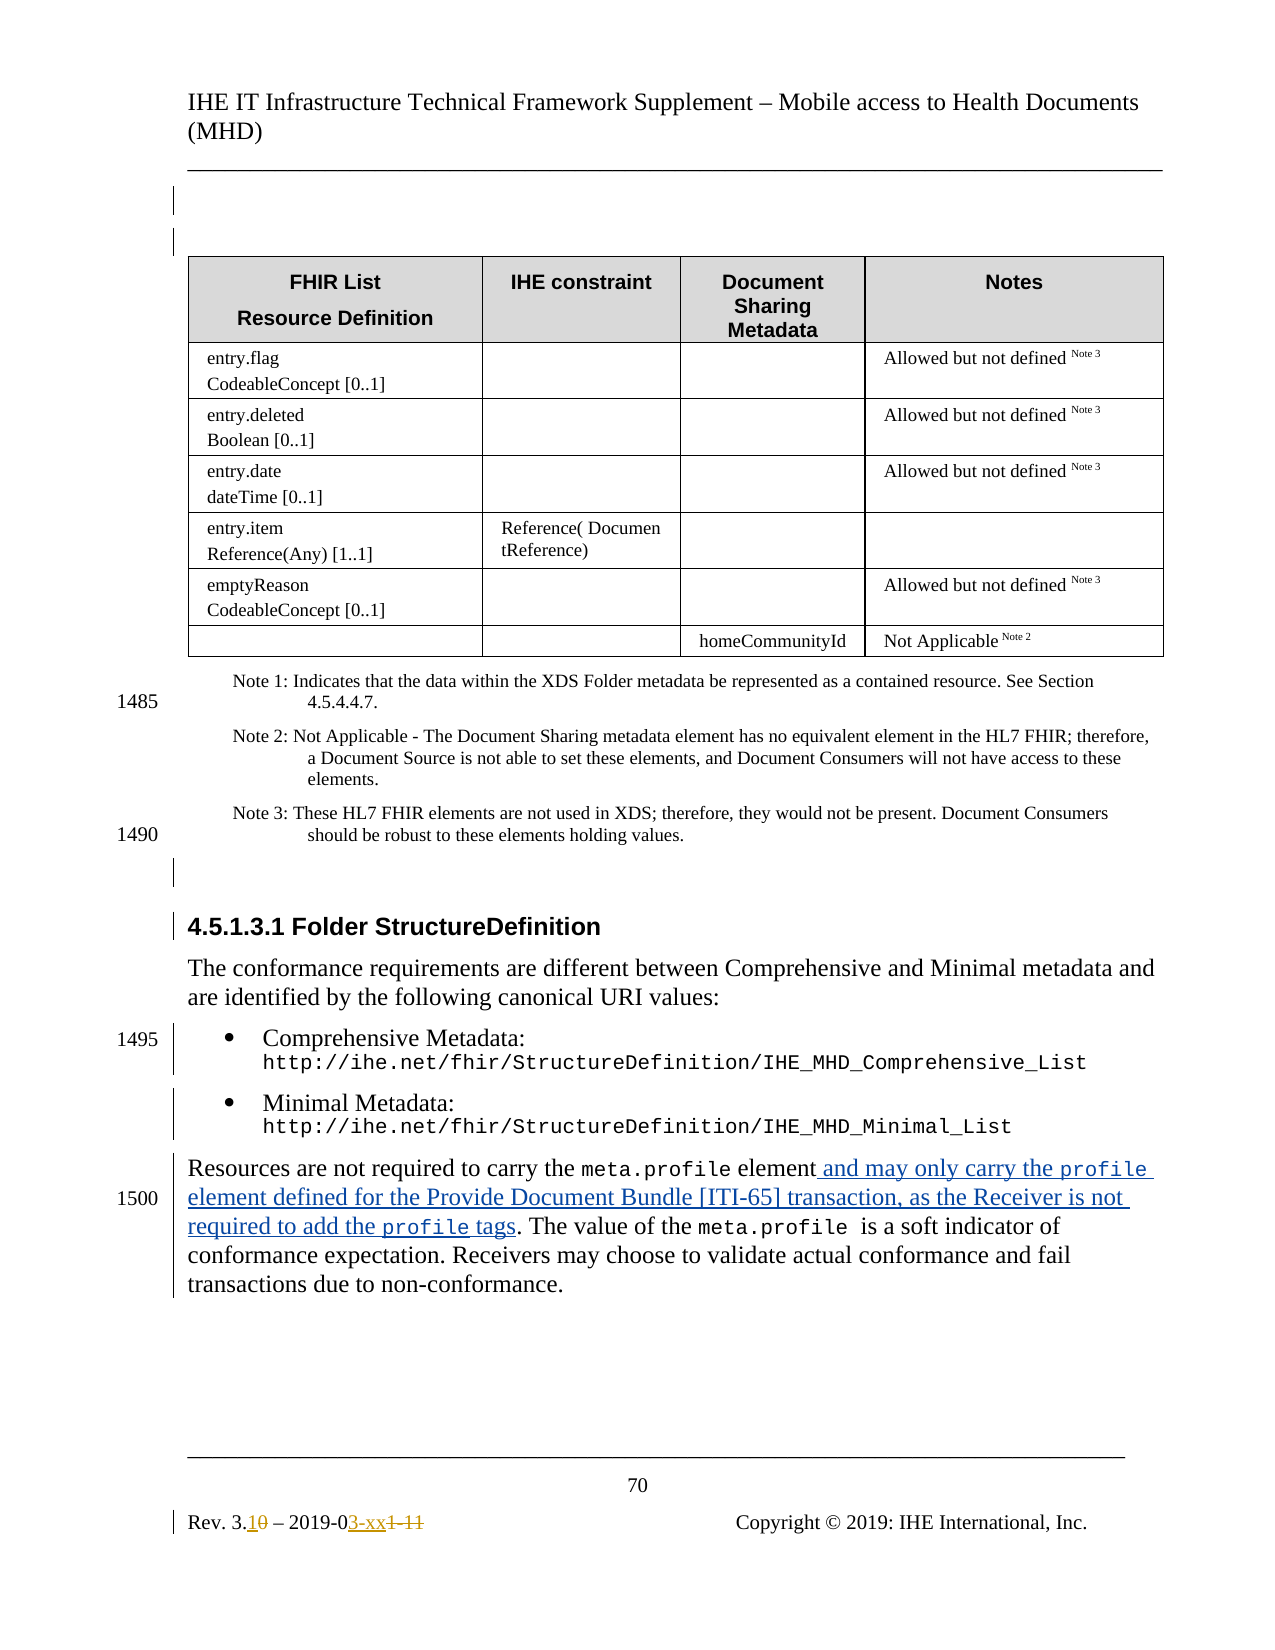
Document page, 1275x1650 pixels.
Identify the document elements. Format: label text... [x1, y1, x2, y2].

table_cell Allowed but not defined Note 3 [866, 343, 1163, 398]
table_cell Allowed but not defined Note 3 [866, 569, 1163, 625]
text Note 2: Not Applicable - The Document Sharing metadata element has no equivalent element in the HL7 FHIR; therefore, a Document Source is not able to set these elements, and Document Consumers will not have access to these elements. [232, 725, 1162, 790]
table_cell [483, 456, 680, 512]
table_cell emptyReason CodeableConcept [0..1] [189, 569, 482, 625]
table_header FHIR List Resource Definition [189, 257, 482, 342]
table_cell [681, 569, 864, 625]
table_cell [866, 513, 1163, 568]
text The conformance requirements are different between Comprehensive and Minimal metadata and are identified by the following canonical URI values: [187, 953, 1162, 1010]
table_cell [483, 399, 680, 455]
text Note 1: Indicates that the data within the XDS Folder metadata be represented as a contained resource. See Section 4.5.4.4.7. [232, 669, 1162, 713]
table_cell Allowed but not defined Note 3 [866, 456, 1163, 512]
table_cell homeCommunityId [681, 626, 864, 656]
table_cell [483, 569, 680, 625]
table_cell entry.deleted Boolean [0..1] [189, 399, 482, 455]
table_cell entry.flag CodeableConcept [0..1] [189, 343, 482, 398]
table_header IHE constraint [483, 257, 680, 342]
list Minimal Metadata: http://ihe.net/fhir/StructureDefinition/IHE_MHD_Minimal_List [225, 1088, 1162, 1140]
text Note 3: These HL7 FHIR elements are not used in XDS; therefore, they would not be present. Document Consumers should be robust to these elements holding values. [232, 802, 1162, 845]
table_cell entry.date dateTime [0..1] [189, 456, 482, 512]
list Comprehensive Metadata: http://ihe.net/fhir/StructureDefinition/IHE_MHD_Comprehensive_List [225, 1023, 1162, 1075]
table_cell [483, 626, 680, 656]
table_cell [189, 626, 482, 656]
list Resources are not required to carry the meta.profile element. The value of the meta.profile is a soft indicator of conformance expectation. Receivers may choose to validate actual conformance and fail transactions due to non-conformance. [187, 1153, 1162, 1298]
table_cell [681, 513, 864, 568]
table_header Notes [866, 257, 1163, 342]
table_cell Not Applicable Note 2 [866, 626, 1163, 656]
table_cell [681, 456, 864, 512]
table_cell [483, 343, 680, 398]
table_cell Allowed but not defined Note 3 [866, 399, 1163, 455]
table_header Document Sharing Metadata [681, 257, 864, 342]
table_cell entry.item Reference(Any) [1..1] [189, 513, 482, 568]
table_cell [681, 399, 864, 455]
table_cell [681, 343, 864, 398]
table_cell Reference( DocumentReference) [483, 513, 680, 568]
subtitle 4.5.1.3.1 Folder StructureDefinition [187, 912, 1162, 940]
